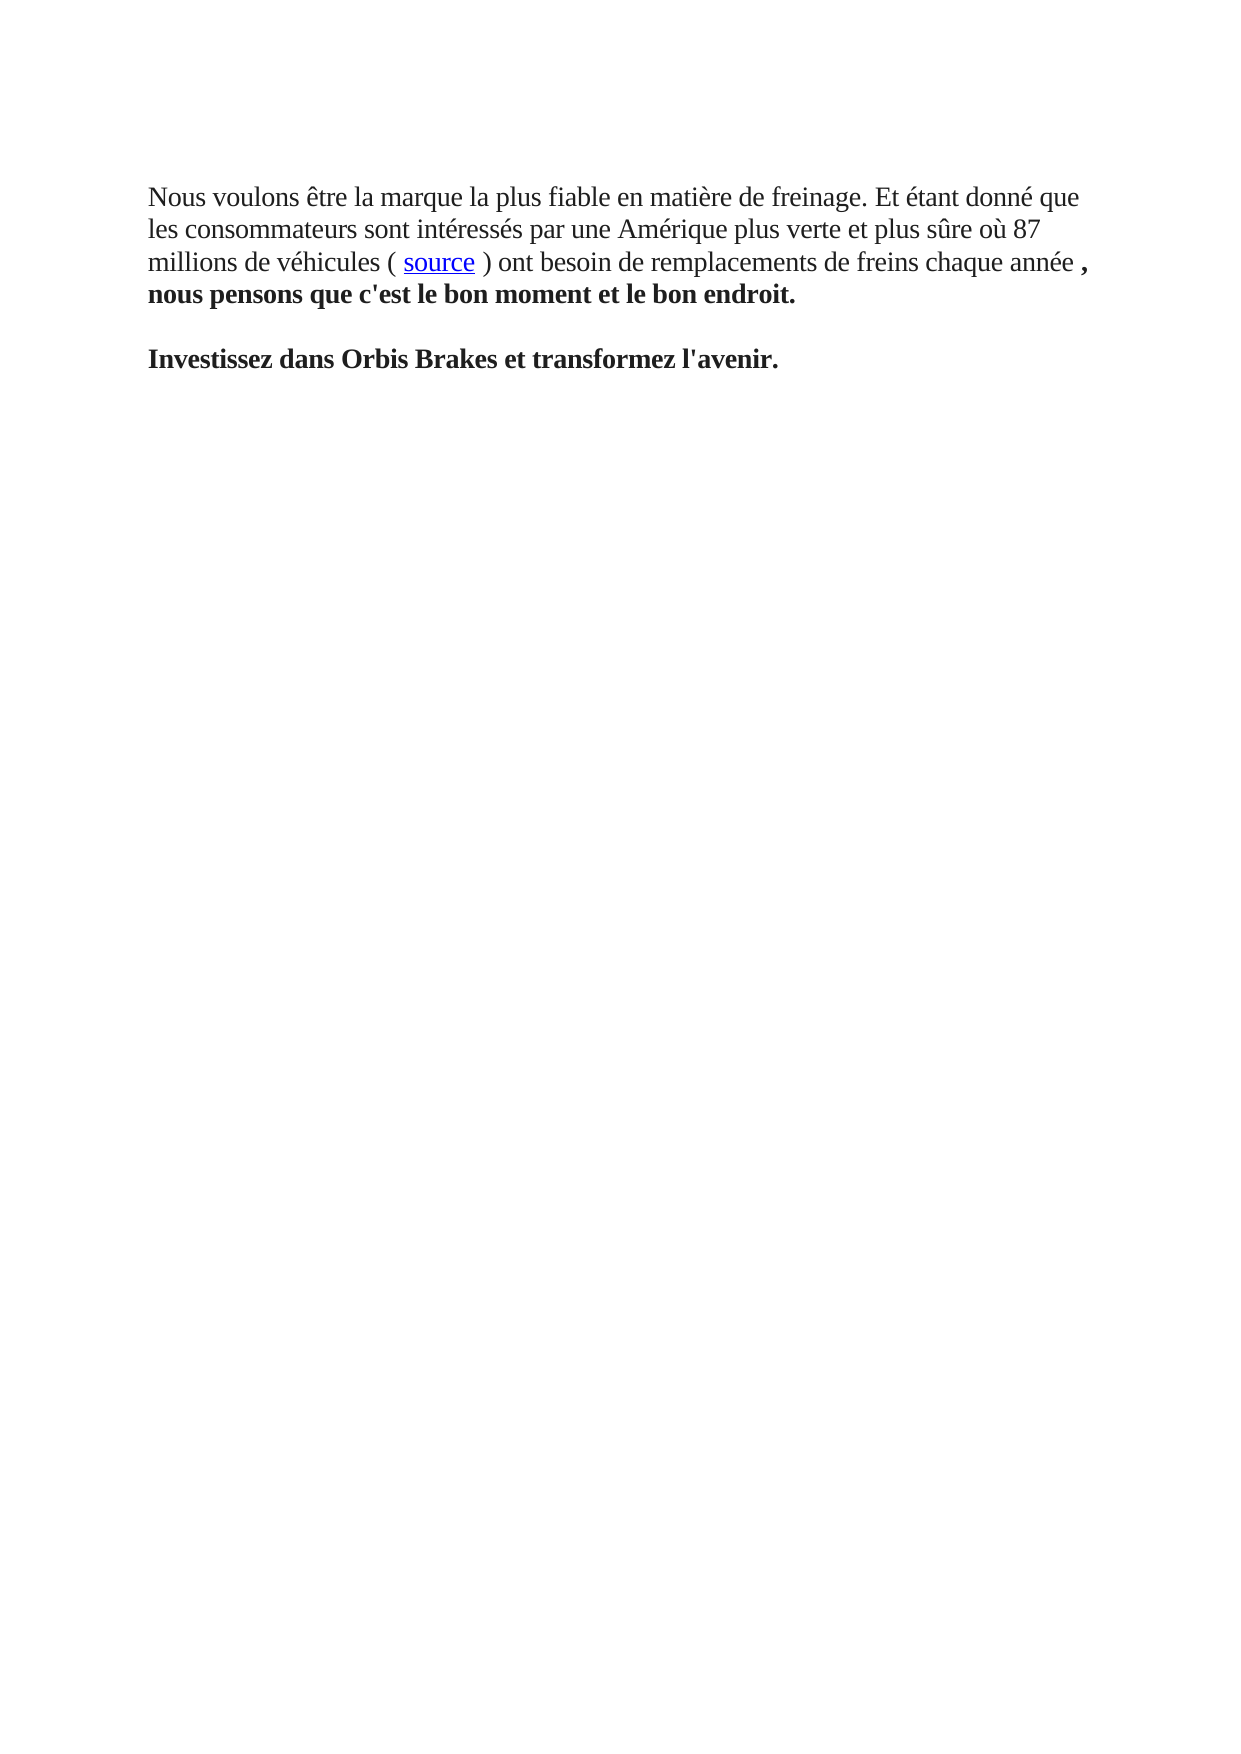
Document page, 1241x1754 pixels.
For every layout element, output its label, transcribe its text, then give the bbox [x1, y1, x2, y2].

text Investissez dans Orbis Brakes et transformez l'avenir. [148, 342, 1093, 374]
text Nous voulons être la marque la plus fiable en matière de freinage. Et étant donné que les consommateurs sont intéressés par une Amérique plus verte et plus sûre où 87 millions de véhicules ( source ) ont besoin de remplacements de freins chaque année , nous pensons que c'est le bon moment et le bon endroit. [148, 180, 1093, 309]
